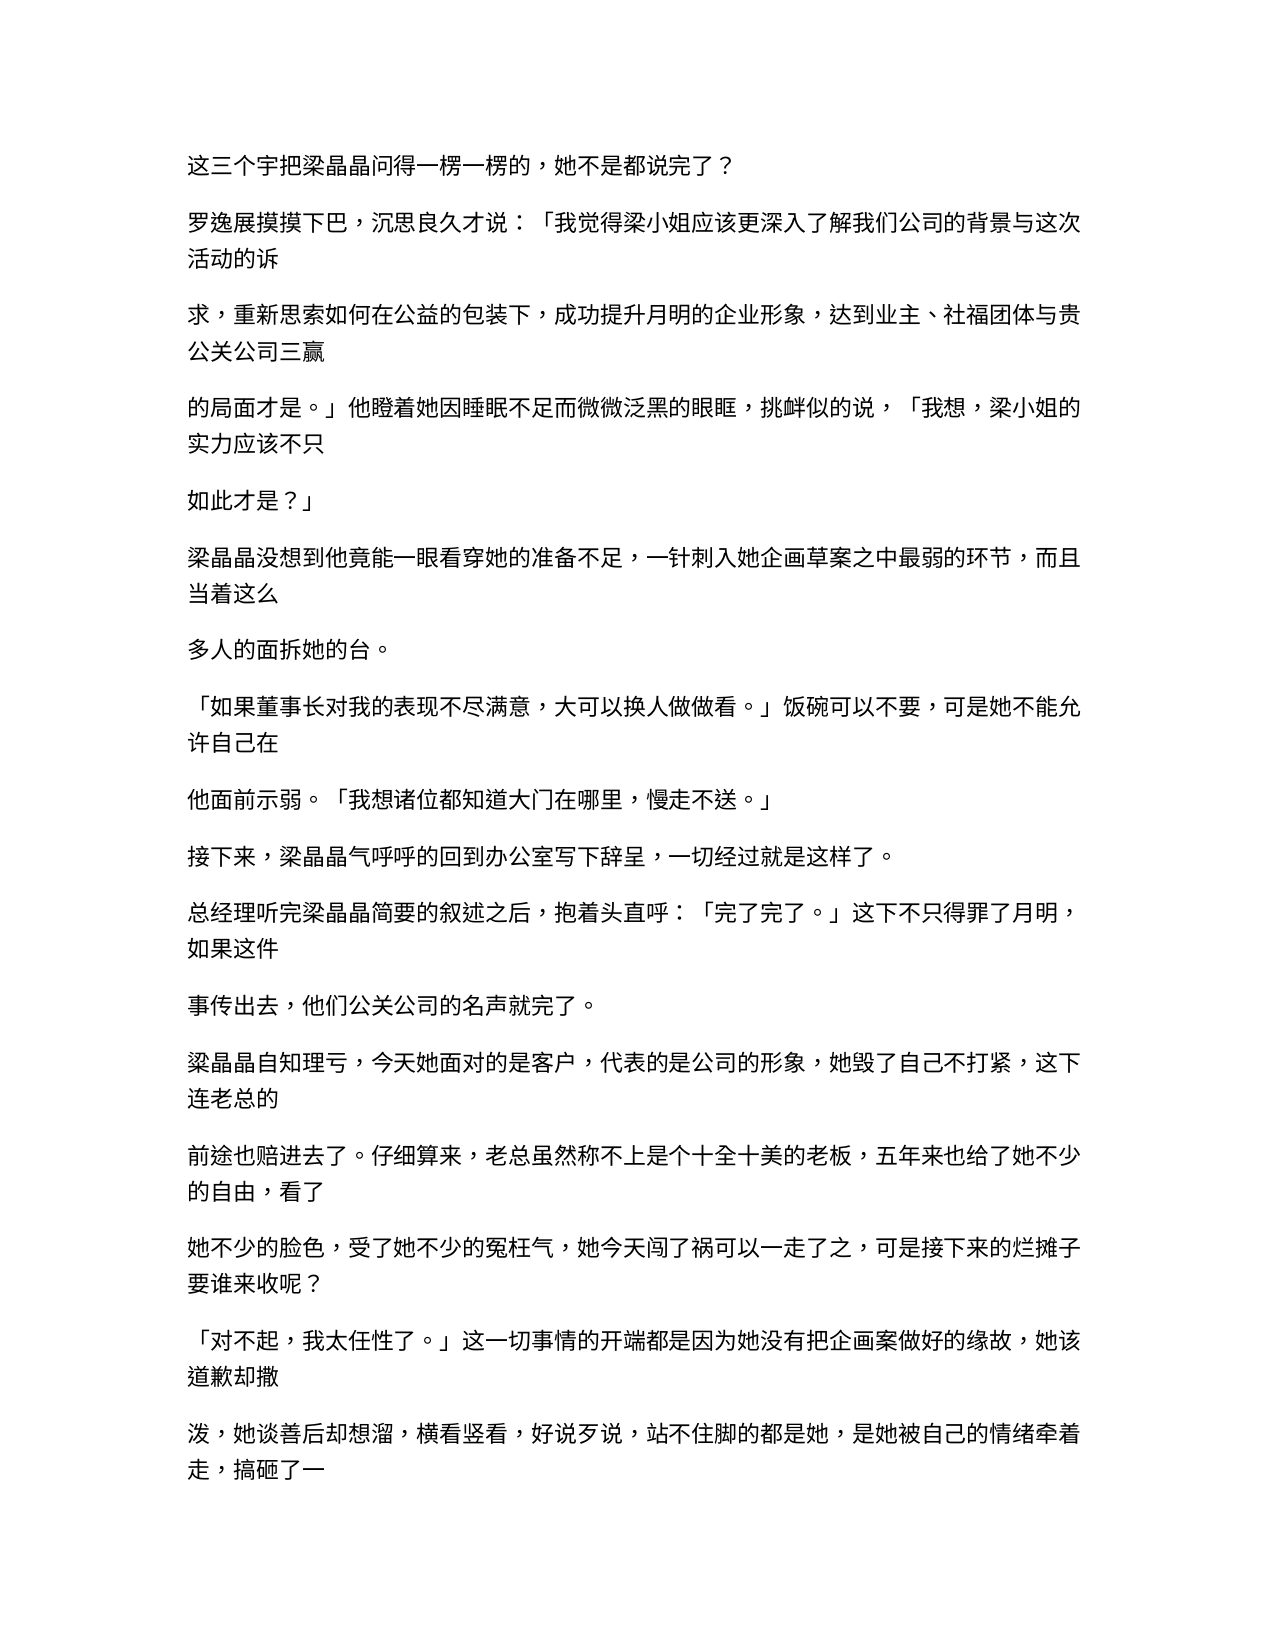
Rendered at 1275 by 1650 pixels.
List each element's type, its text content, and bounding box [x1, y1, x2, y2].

text 罗逸展摸摸下巴，沉思良久才说：「我觉得梁小姐应该更深入了解我们公司的背景与这次活动的诉 [187, 207, 1087, 274]
text 事传出去，他们公关公司的名声就完了。 [187, 990, 1087, 1021]
text 前途也赔进去了。仔细算来，老总虽然称不上是个十全十美的老板，五年来也给了她不少的自由，看了 [187, 1139, 1087, 1207]
text 他面前示弱。「我想诸位都知道大门在哪里，慢走不送。」 [187, 784, 1087, 815]
text 泼，她谈善后却想溜，横看竖看，好说歹说，站不住脚的都是她，是她被自己的情绪牵着走，搞砸了一 [187, 1418, 1087, 1485]
text 这三个宇把梁晶晶问得一楞一楞的，她不是都说完了？ [187, 150, 1087, 181]
text 粱晶晶自知理亏，今天她面对的是客户，代表的是公司的形象，她毁了自己不打紧，这下连老总的 [187, 1047, 1087, 1114]
text 多人的面拆她的台。 [187, 634, 1087, 666]
text 的局面才是。」他瞪着她因睡眠不足而微微泛黑的眼眶，挑衅似的说，「我想，梁小姐的实力应该不只 [187, 392, 1087, 459]
text 求，重新思索如何在公益的包装下，成功提升月明的企业形象，达到业主、社福团体与贵公关公司三赢 [187, 299, 1087, 367]
text 总经理听完梁晶晶简要的叙述之后，抱着头直呼：「完了完了。」这下不只得罪了月明，如果这件 [187, 897, 1087, 964]
text 她不少的脸色，受了她不少的冤枉气，她今天闯了祸可以一走了之，可是接下来的烂摊子要谁来收呢？ [187, 1232, 1087, 1299]
text 「对不起，我太任性了。」这一切事情的开端都是因为她没有把企画案做好的缘故，她该道歉却撒 [187, 1325, 1087, 1392]
text 「如果董事长对我的表现不尽满意，大可以换人做做看。」饭碗可以不要，可是她不能允许自己在 [187, 691, 1087, 758]
text 接下来，梁晶晶气呼呼的回到办公室写下辞呈，一切经过就是这样了。 [187, 841, 1087, 872]
text 如此才是？」 [187, 485, 1087, 516]
text 梁晶晶没想到他竟能一眼看穿她的准备不足，一针刺入她企画草案之中最弱的环节，而且当着这么 [187, 542, 1087, 609]
